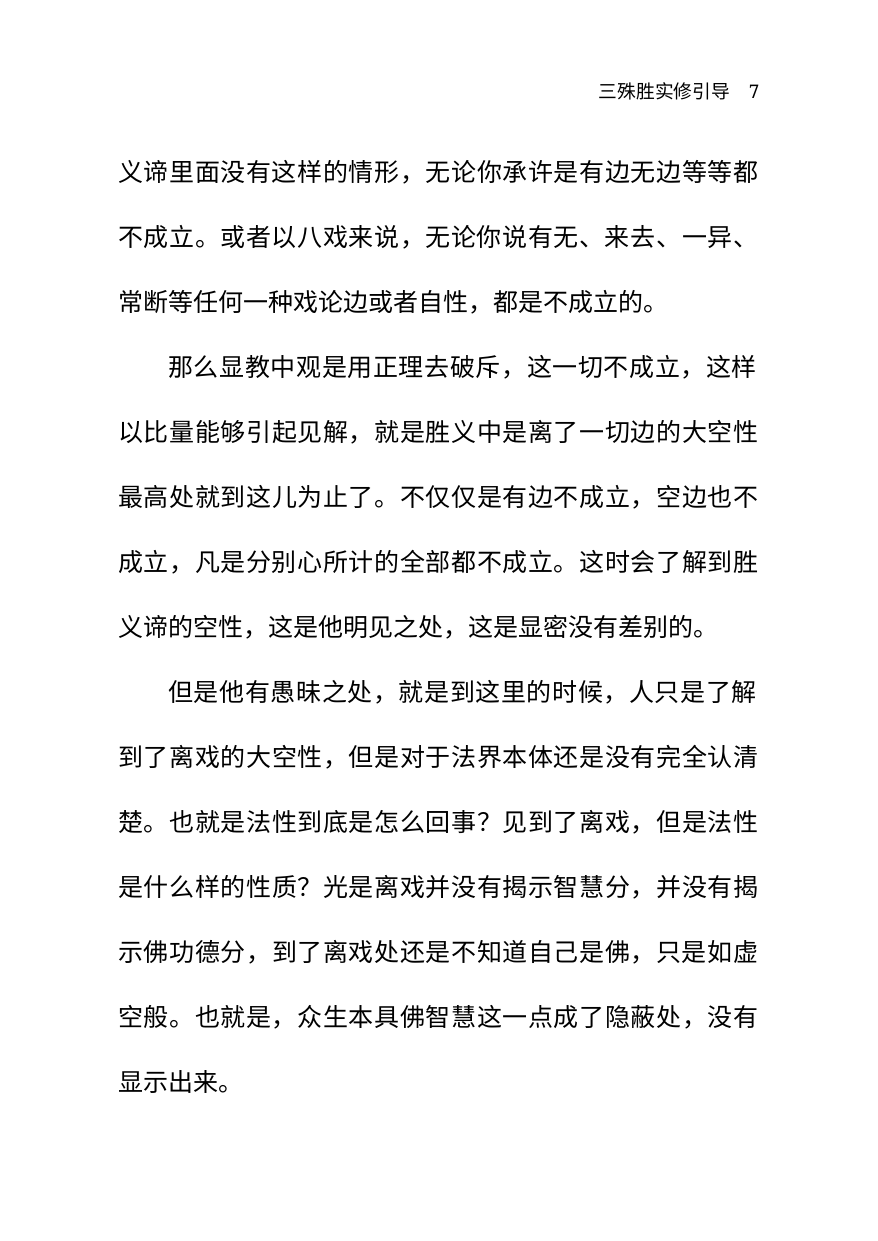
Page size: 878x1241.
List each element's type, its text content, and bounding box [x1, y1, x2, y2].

text 但是他有愚昧之处，就是到这里的时候，人只是了解到了离戏的大空性，但是对于法界本体还是没有完全认清楚。也就是法性到底是怎么回事？见到了离戏，但是法性是什么样的性质？光是离戏并没有揭示智慧分，并没有揭示佛功德分，到了离戏处还是不知道自己是佛，只是如虚空般。也就是，众生本具佛智慧这一点成了隐蔽处，没有显示出来。 [118, 658, 759, 1113]
text 那么显教中观是用正理去破斥，这一切不成立，这样以比量能够引起见解，就是胜义中是离了一切边的大空性，最高处就到这儿为止了。不仅仅是有边不成立，空边也不成立，凡是分别心所计的全部都不成立。这时会了解到胜义谛的空性，这是他明见之处，这是显密没有差别的。 [118, 333, 759, 658]
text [118, 138, 759, 333]
